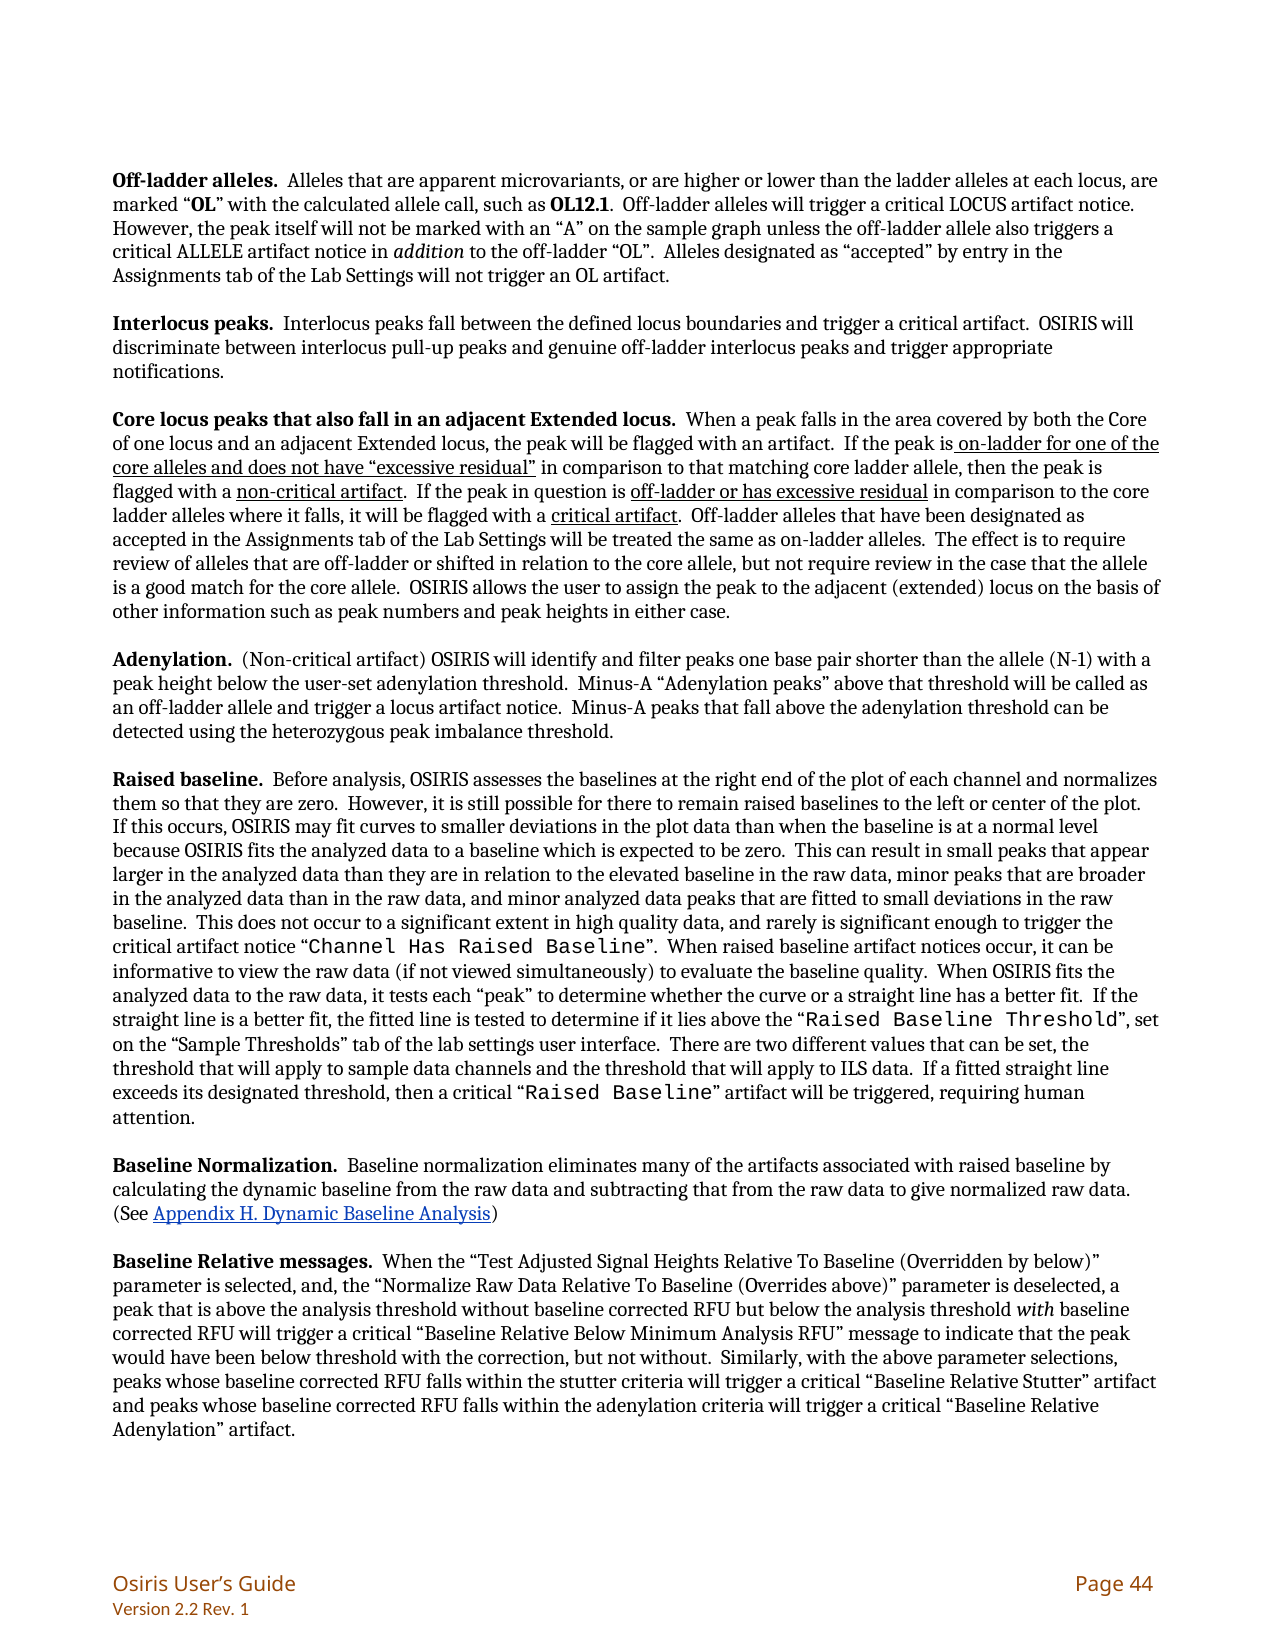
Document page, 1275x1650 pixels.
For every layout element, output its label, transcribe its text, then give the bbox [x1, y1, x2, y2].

text Raised baseline. Before analysis, OSIRIS assesses the baselines at the right end of the plot of each channel and normalizes them so that they are zero. However, it is still possible for there to remain raised baselines to the left or center of the plot. If this occurs, OSIRIS may fit curves to smaller deviations in the plot data than when the baseline is at a normal level because OSIRIS fits the analyzed data to a baseline which is expected to be zero. This can result in small peaks that appear larger in the analyzed data than they are in relation to the elevated baseline in the raw data, minor peaks that are broader in the analyzed data than in the raw data, and minor analyzed data peaks that are fitted to small deviations in the raw baseline. This does not occur to a significant extent in high quality data, and rarely is significant enough to trigger the critical artifact notice “Channel Has Raised Baseline”. When raised baseline artifact notices occur, it can be informative to view the raw data (if not viewed simultaneously) to evaluate the baseline quality. When OSIRIS fits the analyzed data to the raw data, it tests each “peak” to determine whether the curve or a straight line has a better fit. If the straight line is a better fit, the fitted line is tested to determine if it lies above the “Raised Baseline Threshold”, set on the “Sample Thresholds” tab of the lab settings user interface. There are two different values that can be set, the threshold that will apply to sample data channels and the threshold that will apply to ILS data. If a fitted straight line exceeds its designated threshold, then a critical “Raised Baseline” artifact will be triggered, requiring human attention. [112, 767, 1162, 1130]
text Core locus peaks that also fall in an adjacent Extended locus. When a peak falls in the area covered by both the Core of one locus and an adjacent Extended locus, the peak will be flagged with an artifact. If the peak is on-ladder for one of the core alleles and does not have “excessive residual” in comparison to that matching core ladder allele, then the peak is flagged with a non-critical artifact. If the peak in question is off-ladder or has excessive residual in comparison to the core ladder alleles where it falls, it will be flagged with a critical artifact. Off-ladder alleles that have been designated as accepted in the Assignments tab of the Lab Settings will be treated the same as on-ladder alleles. The effect is to require review of alleles that are off-ladder or shifted in relation to the core allele, but not require review in the case that the allele is a good match for the core allele. OSIRIS allows the user to assign the peak to the adjacent (extended) locus on the basis of other information such as peak numbers and peak heights in either case. [112, 408, 1162, 623]
text Adenylation. (Non-critical artifact) OSIRIS will identify and filter peaks one base pair shorter than the allele (N-1) with a peak height below the user-set adenylation threshold. Minus-A “Adenylation peaks” above that threshold will be called as an off-ladder allele and trigger a locus artifact notice. Minus-A peaks that fall above the adenylation threshold can be detected using the heterozygous peak imbalance threshold. [112, 647, 1162, 743]
text Interlocus peaks. Interlocus peaks fall between the defined locus boundaries and trigger a critical artifact. OSIRIS will discriminate between interlocus pull-up peaks and genuine off-ladder interlocus peaks and trigger appropriate notifications. [112, 312, 1162, 384]
text Baseline Normalization. Baseline normalization eliminates many of the artifacts associated with raised baseline by calculating the dynamic baseline from the raw data and subtracting that from the raw data to give normalized raw data. (See Appendix H. Dynamic Baseline Analysis) [112, 1154, 1162, 1226]
text Off-ladder alleles. Alleles that are apparent microvariants, or are higher or lower than the ladder alleles at each locus, are marked “OL” with the calculated allele call, such as OL12.1. Off-ladder alleles will trigger a critical LOCUS artifact notice. However, the peak itself will not be marked with an “A” on the sample graph unless the off-ladder allele also triggers a critical ALLELE artifact notice in addition to the off-ladder “OL”. Alleles designated as “accepted” by entry in the Assignments tab of the Lab Settings will not trigger an OL artifact. [112, 168, 1162, 288]
text Baseline Relative messages. When the “Test Adjusted Signal Heights Relative To Baseline (Overridden by below)” parameter is selected, and, the “Normalize Raw Data Relative To Baseline (Overrides above)” parameter is deselected, a peak that is above the analysis threshold without baseline corrected RFU but below the analysis threshold with baseline corrected RFU will trigger a critical “Baseline Relative Below Minimum Analysis RFU” message to indicate that the peak would have been below threshold with the correction, but not without. Similarly, with the above parameter selections, peaks whose baseline corrected RFU falls within the stutter criteria will trigger a critical “Baseline Relative Stutter” artifact and peaks whose baseline corrected RFU falls within the adenylation criteria will trigger a critical “Baseline Relative Adenylation” artifact. [112, 1249, 1162, 1441]
